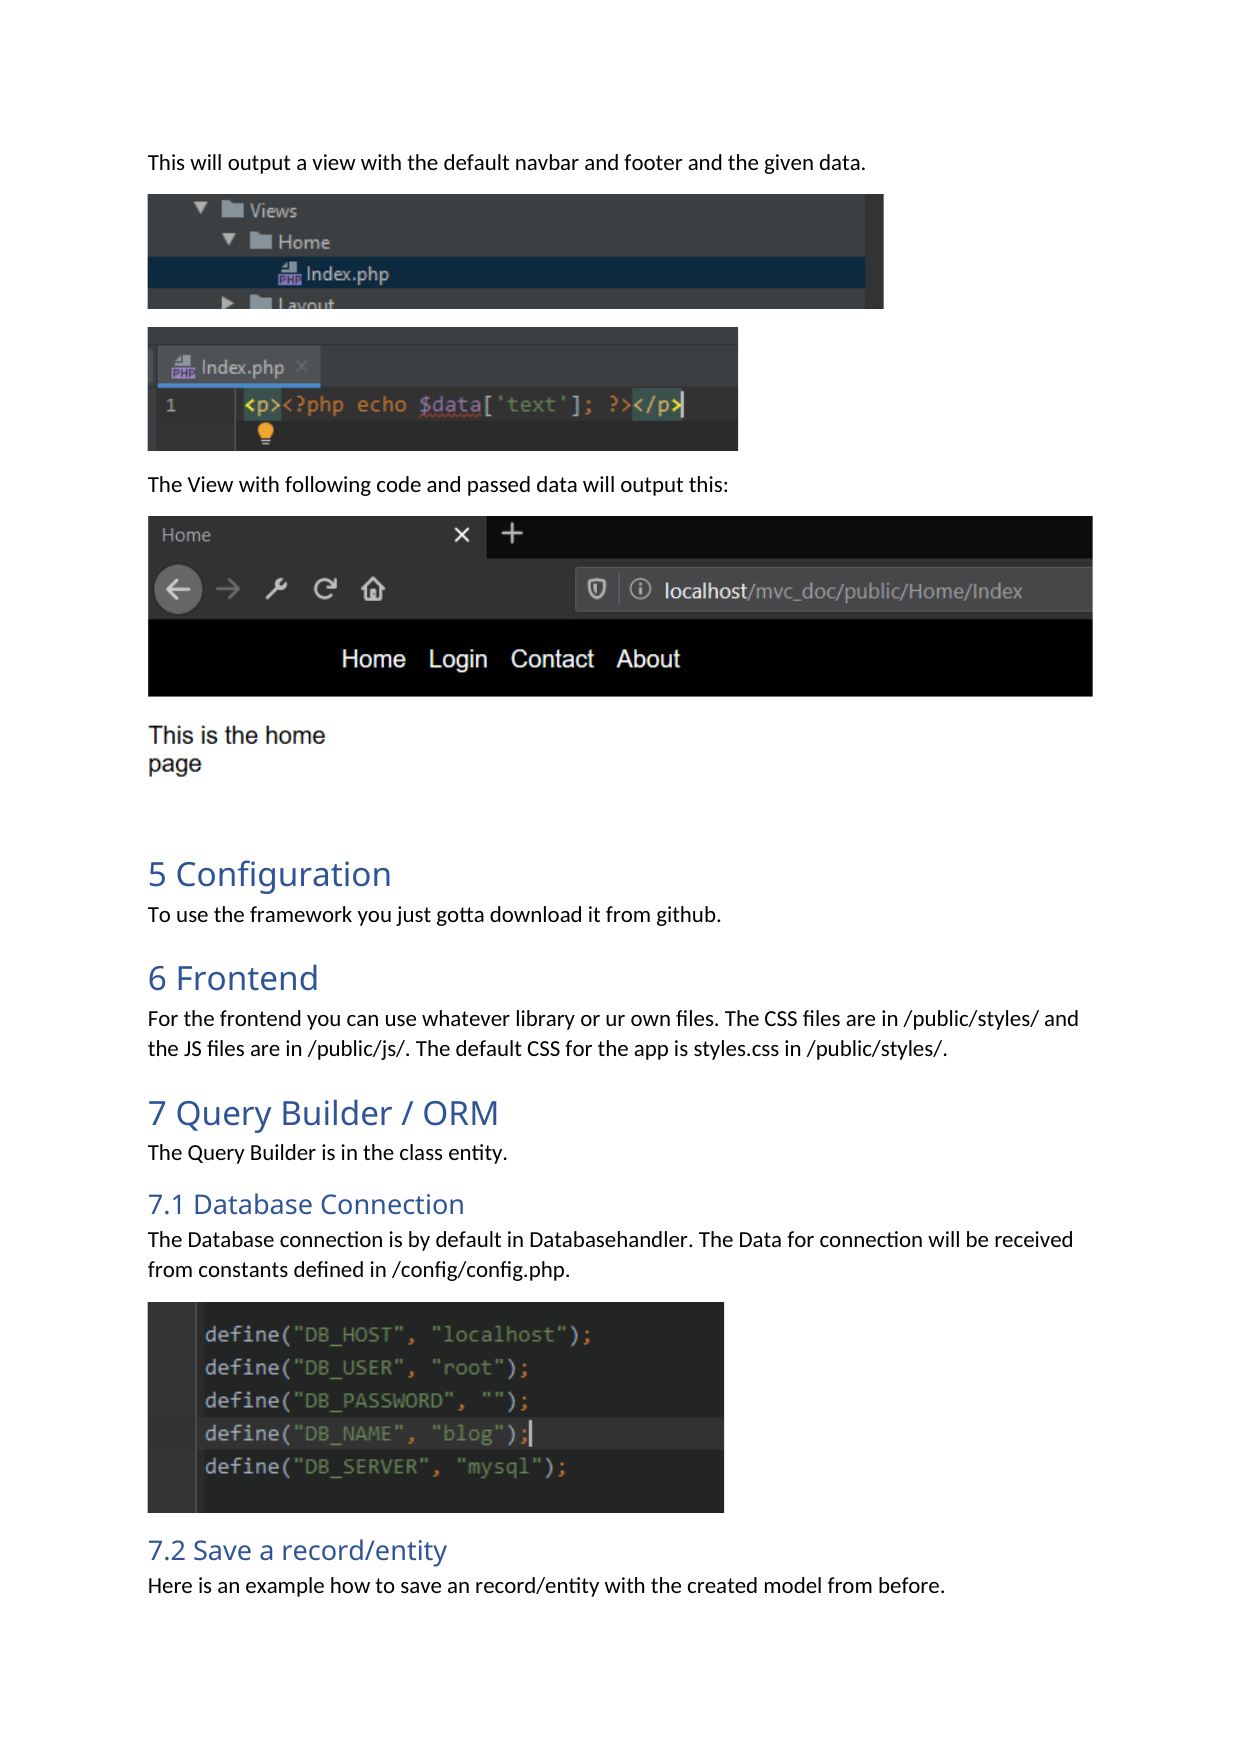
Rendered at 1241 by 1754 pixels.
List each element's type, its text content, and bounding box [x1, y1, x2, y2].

text For the frontend you can use whatever library or ur own files. The CSS files are in /public/styles/ and the JS files are in /public/js/. The default CSS for the app is styles.css in /public/styles/. [148, 1004, 1093, 1062]
subtitle 5 Configuration [148, 851, 1093, 896]
subtitle 7.1 Database Connection [148, 1185, 1093, 1222]
text To use the framework you just gotta download it from github. [148, 900, 1093, 928]
text The Database connection is by default in Databasehandler. The Data for connection will be received from constants defined in /config/config.php. [148, 1225, 1093, 1283]
subtitle 7.2 Save a record/entity [148, 1532, 1093, 1569]
picture [147, 516, 1093, 824]
picture [147, 327, 739, 451]
text Here is an example how to save an record/entity with the created model from before. [148, 1572, 1093, 1599]
subtitle 7 Query Builder / ORM [148, 1089, 1093, 1135]
text The View with following code and passed data will output this: [148, 470, 1093, 498]
picture [147, 194, 884, 309]
text The Query Builder is in the class entity. [148, 1138, 1093, 1166]
picture [147, 1302, 725, 1513]
subtitle 6 Frontend [148, 955, 1093, 1000]
text This will output a view with the default navbar and footer and the given data. [148, 148, 1093, 176]
